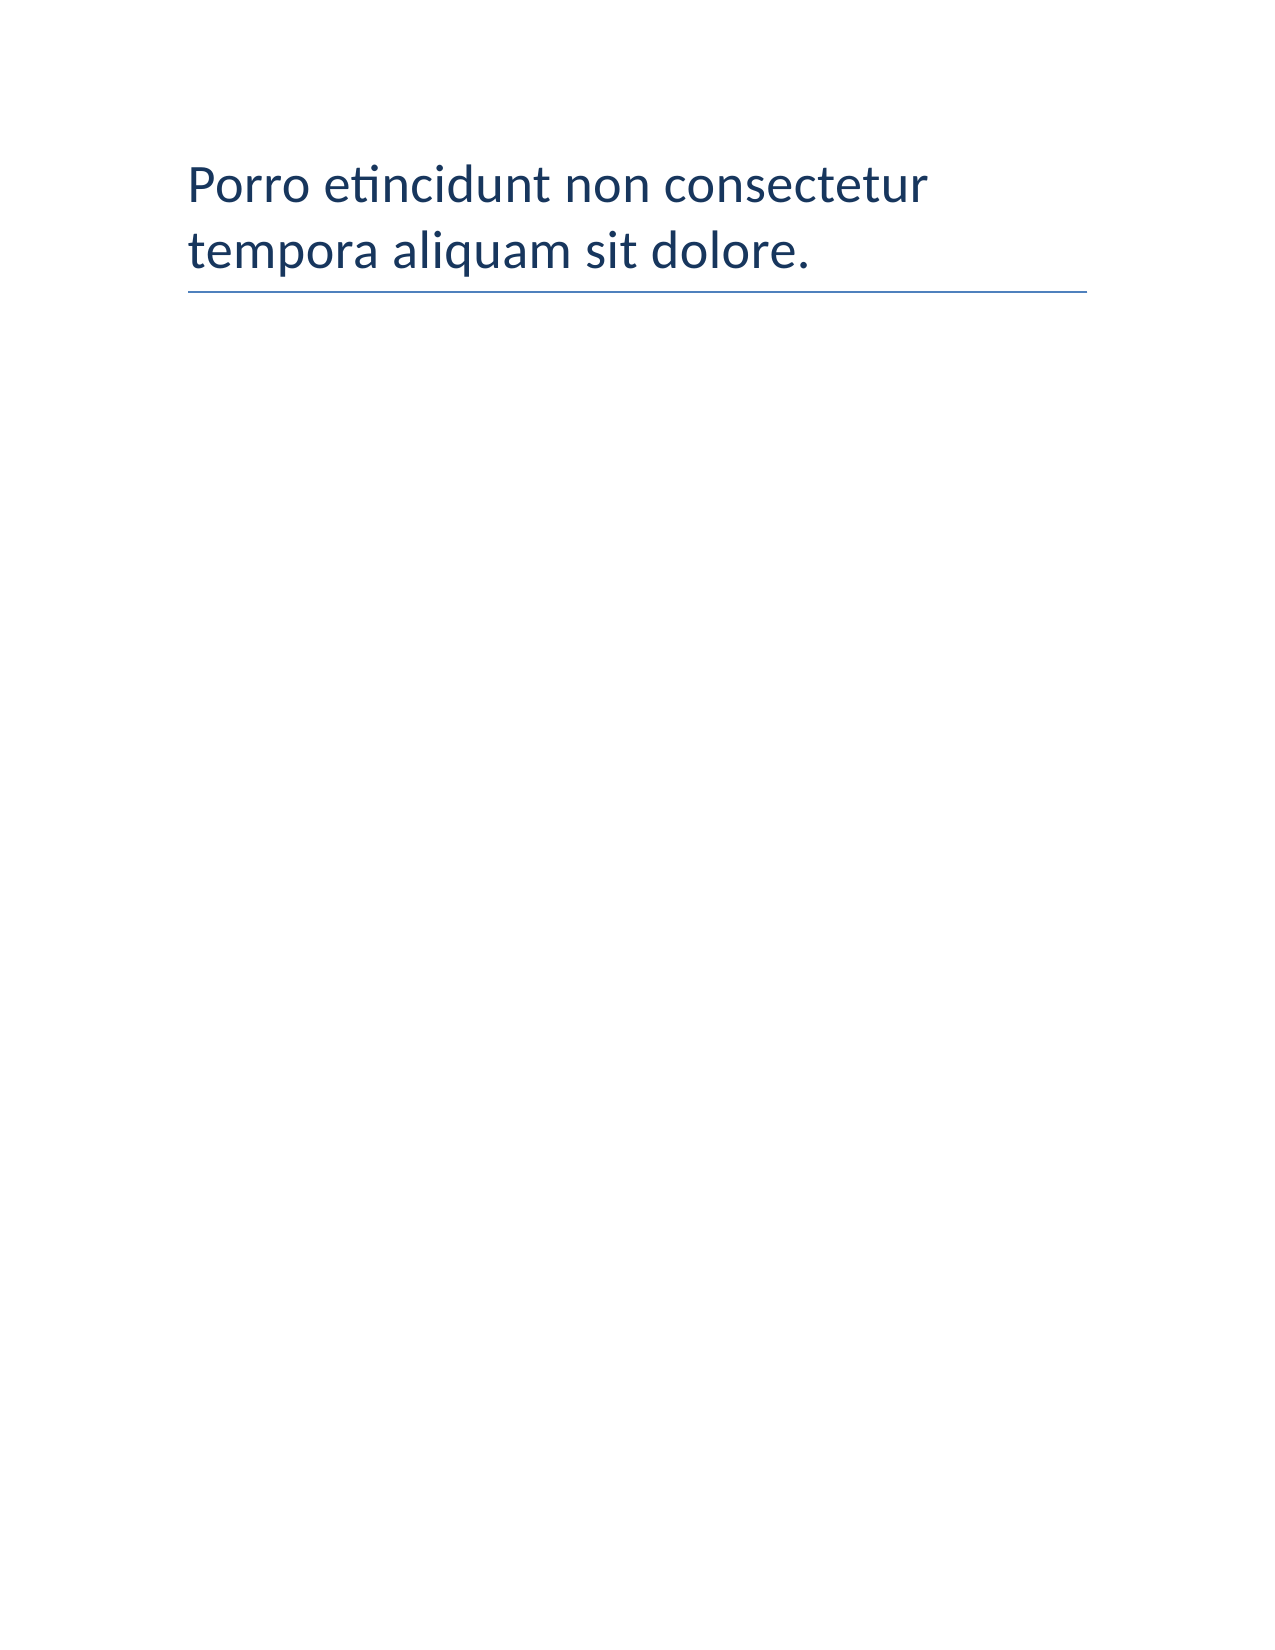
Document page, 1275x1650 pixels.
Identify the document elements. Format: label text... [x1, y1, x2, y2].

title Porro etincidunt non consectetur tempora aliquam sit dolore. [187, 150, 1087, 293]
